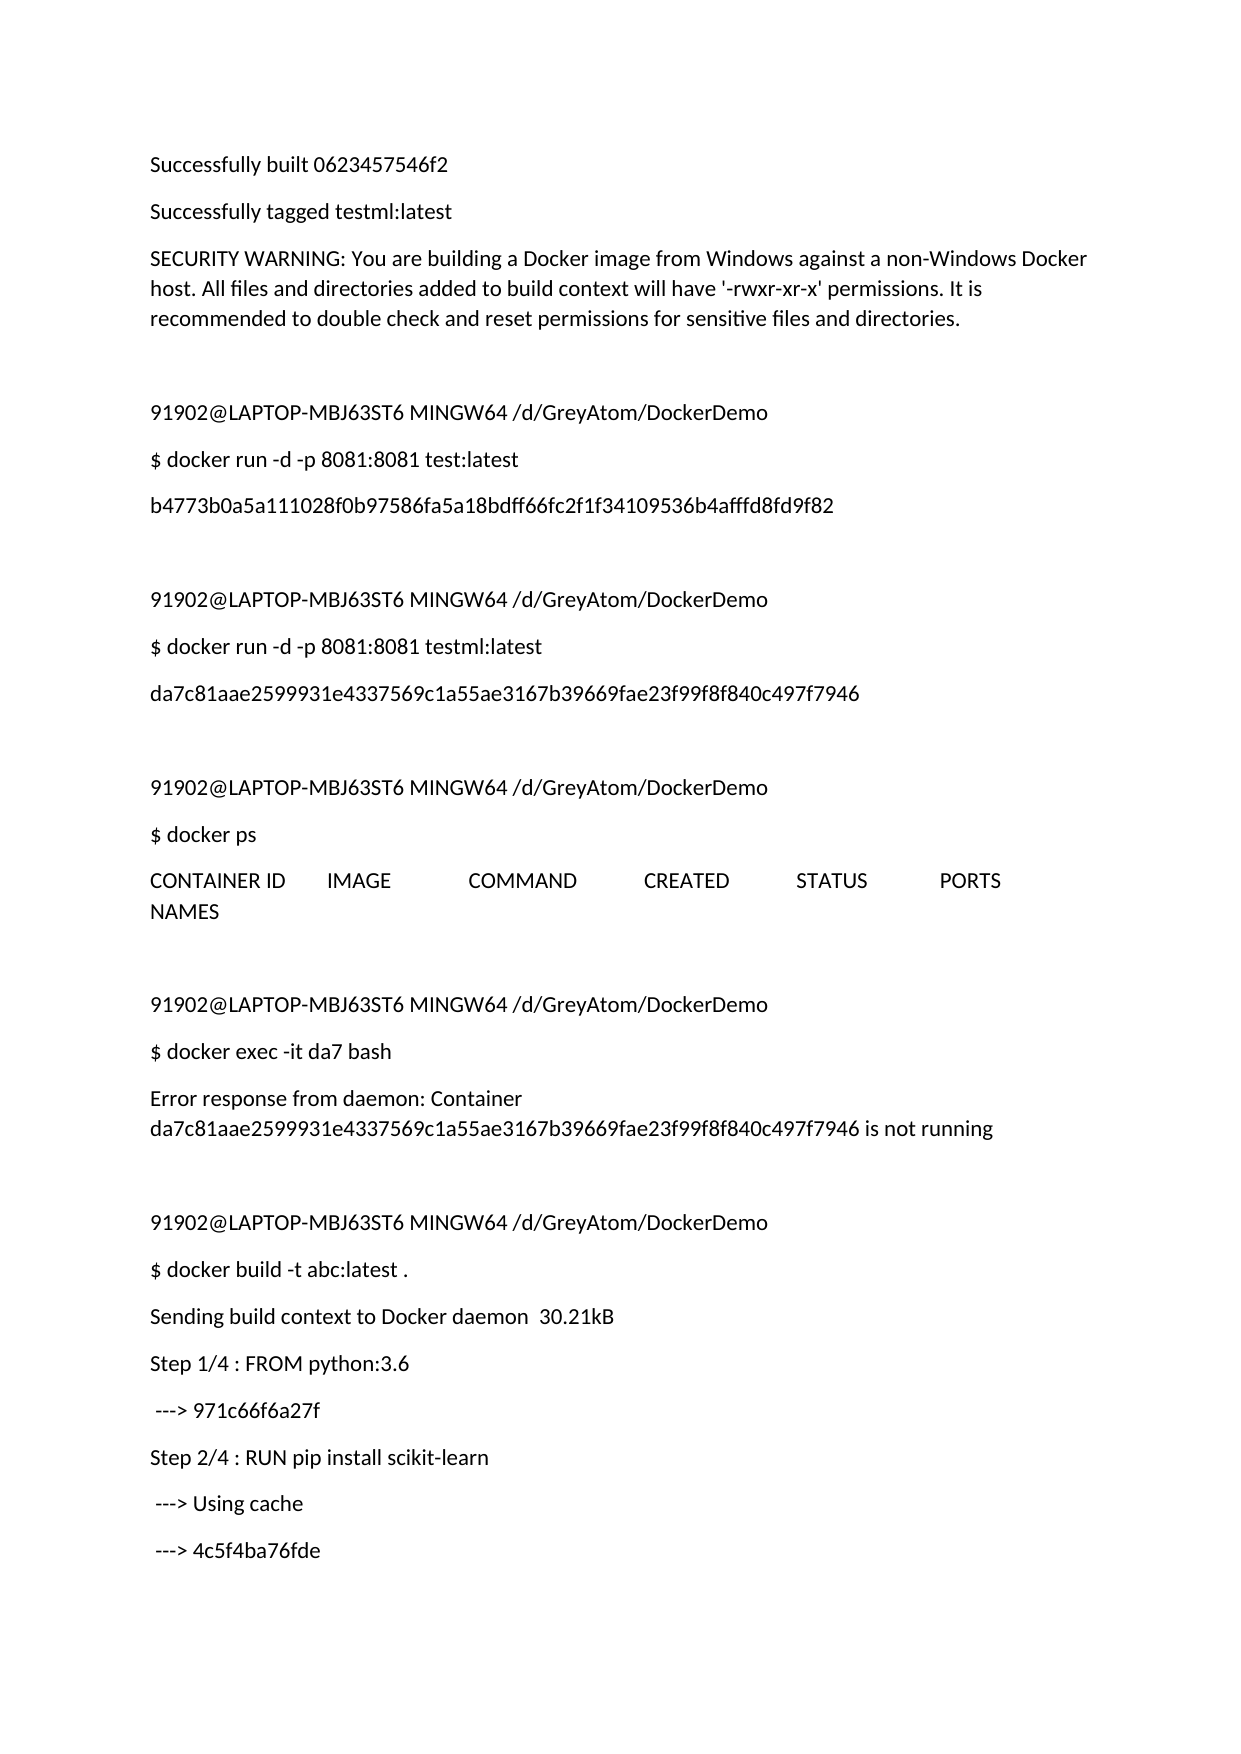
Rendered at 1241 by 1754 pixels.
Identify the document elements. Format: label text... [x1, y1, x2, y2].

text 91902@LAPTOP-MBJ63ST6 MINGW64 /d/GreyAtom/DockerDemo [150, 773, 1090, 801]
text ---> Using cache [150, 1489, 1090, 1518]
text $ docker exec -it da7 bash [150, 1037, 1090, 1066]
text 91902@LAPTOP-MBJ63ST6 MINGW64 /d/GreyAtom/DockerDemo [150, 991, 1090, 1019]
text 91902@LAPTOP-MBJ63ST6 MINGW64 /d/GreyAtom/DockerDemo [150, 1208, 1090, 1236]
text Successfully built 0623457546f2 [150, 150, 1090, 178]
text $ docker run -d -p 8081:8081 testml:latest [150, 632, 1090, 660]
text $ docker ps [150, 820, 1090, 848]
text Step 2/4 : RUN pip install scikit-learn [150, 1443, 1090, 1471]
text b4773b0a5a111028f0b97586fa5a18bdff66fc2f1f34109536b4afffd8fd9f82 [150, 492, 1090, 520]
text $ docker build -t abc:latest . [150, 1255, 1090, 1283]
text $ docker run -d -p 8081:8081 test:latest [150, 445, 1090, 473]
text ---> 971c66f6a27f [150, 1396, 1090, 1424]
text 91902@LAPTOP-MBJ63ST6 MINGW64 /d/GreyAtom/DockerDemo [150, 585, 1090, 613]
text CONTAINER ID IMAGE COMMAND CREATED STATUS PORTS NAMES [150, 867, 1090, 925]
text Successfully tagged testml:latest [150, 197, 1090, 225]
text ---> 4c5f4ba76fde [150, 1536, 1090, 1564]
text Sending build context to Docker daemon 30.21kB [150, 1302, 1090, 1330]
text SECURITY WARNING: You are building a Docker image from Windows against a non-Windows Docker host. All files and directories added to build context will have '-rwxr-xr-x' permissions. It is recommended to double check and reset permissions for sensitive files and directories. [150, 244, 1090, 332]
text Error response from daemon: Container da7c81aae2599931e4337569c1a55ae3167b39669fae23f99f8f840c497f7946 is not running [150, 1084, 1090, 1143]
text 91902@LAPTOP-MBJ63ST6 MINGW64 /d/GreyAtom/DockerDemo [150, 398, 1090, 426]
text Step 1/4 : FROM python:3.6 [150, 1349, 1090, 1377]
text da7c81aae2599931e4337569c1a55ae3167b39669fae23f99f8f840c497f7946 [150, 679, 1090, 707]
